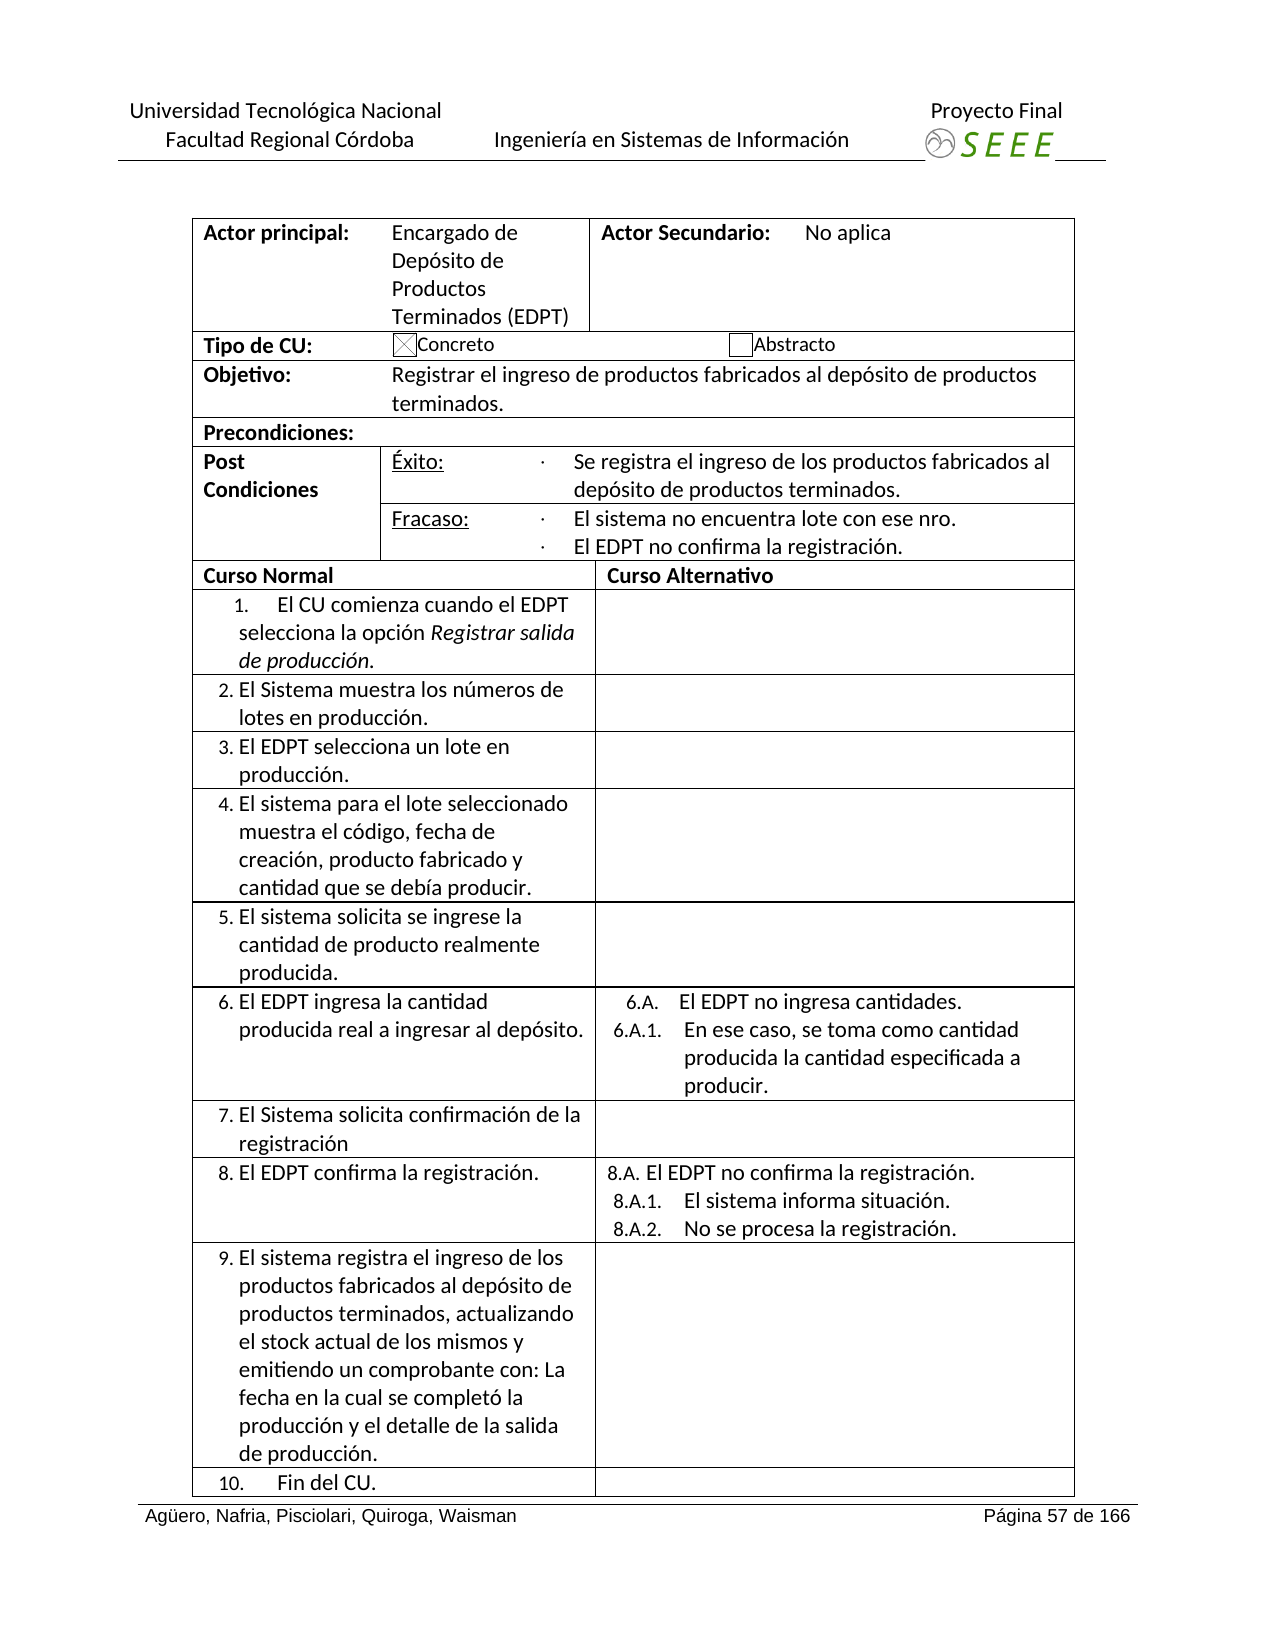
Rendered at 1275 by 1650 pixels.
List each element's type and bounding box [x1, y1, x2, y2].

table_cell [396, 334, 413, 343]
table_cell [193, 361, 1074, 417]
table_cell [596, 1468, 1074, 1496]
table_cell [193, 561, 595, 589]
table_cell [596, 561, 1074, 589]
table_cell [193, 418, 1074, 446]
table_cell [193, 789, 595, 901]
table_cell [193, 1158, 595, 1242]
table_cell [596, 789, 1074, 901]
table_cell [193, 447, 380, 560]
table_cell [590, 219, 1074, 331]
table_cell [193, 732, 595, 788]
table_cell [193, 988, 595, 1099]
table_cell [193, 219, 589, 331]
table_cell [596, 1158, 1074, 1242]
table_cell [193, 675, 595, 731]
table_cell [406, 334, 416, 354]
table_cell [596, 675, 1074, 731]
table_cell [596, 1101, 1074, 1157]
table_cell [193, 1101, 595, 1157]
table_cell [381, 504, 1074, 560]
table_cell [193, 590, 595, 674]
picture [925, 125, 1056, 161]
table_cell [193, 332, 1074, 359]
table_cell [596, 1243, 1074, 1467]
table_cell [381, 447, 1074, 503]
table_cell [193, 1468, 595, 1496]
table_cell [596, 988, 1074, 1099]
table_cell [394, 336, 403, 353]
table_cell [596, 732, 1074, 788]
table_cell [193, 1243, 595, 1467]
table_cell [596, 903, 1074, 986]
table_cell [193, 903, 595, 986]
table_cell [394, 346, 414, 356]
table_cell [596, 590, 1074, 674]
